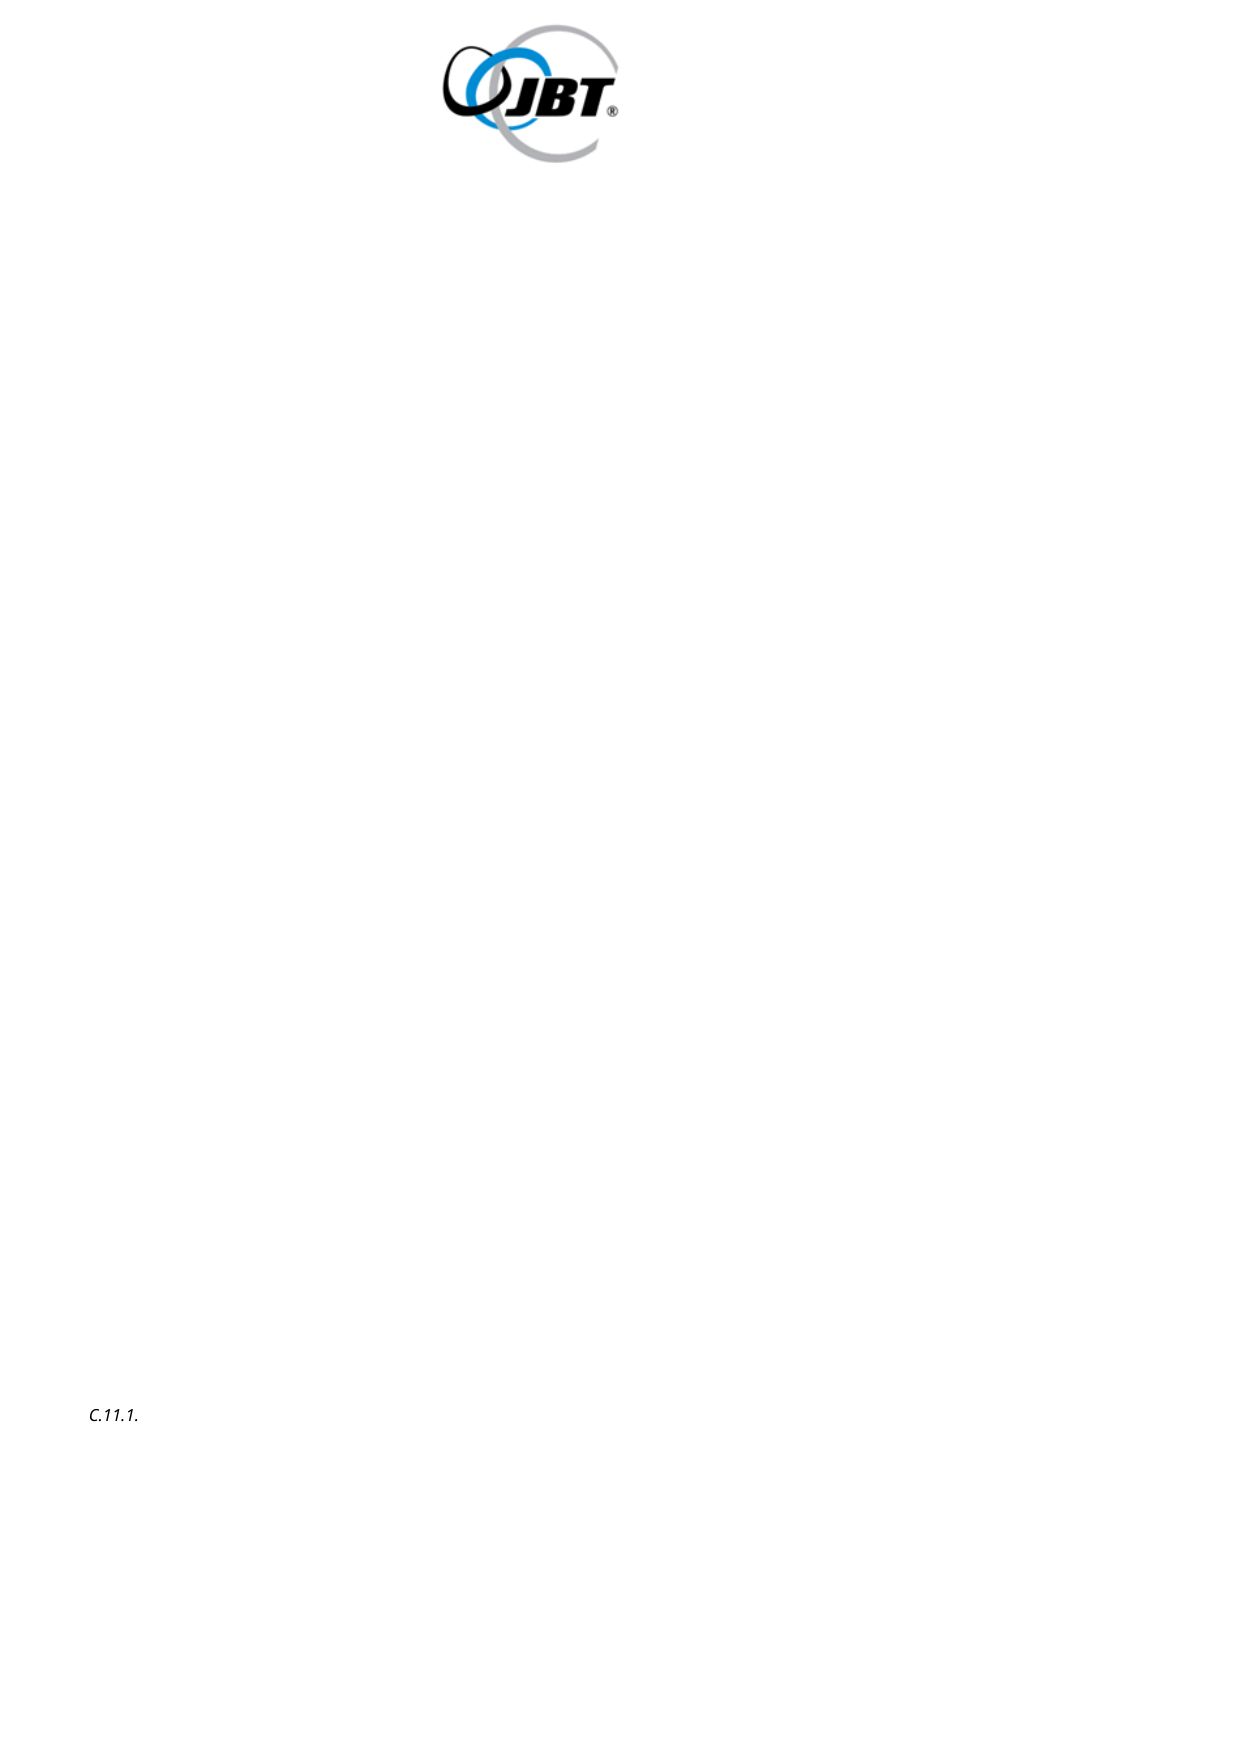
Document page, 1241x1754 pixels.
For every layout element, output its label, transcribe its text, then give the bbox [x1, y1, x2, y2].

picture [385, 0, 737, 214]
text C.11.1. [89, 1403, 1146, 1426]
